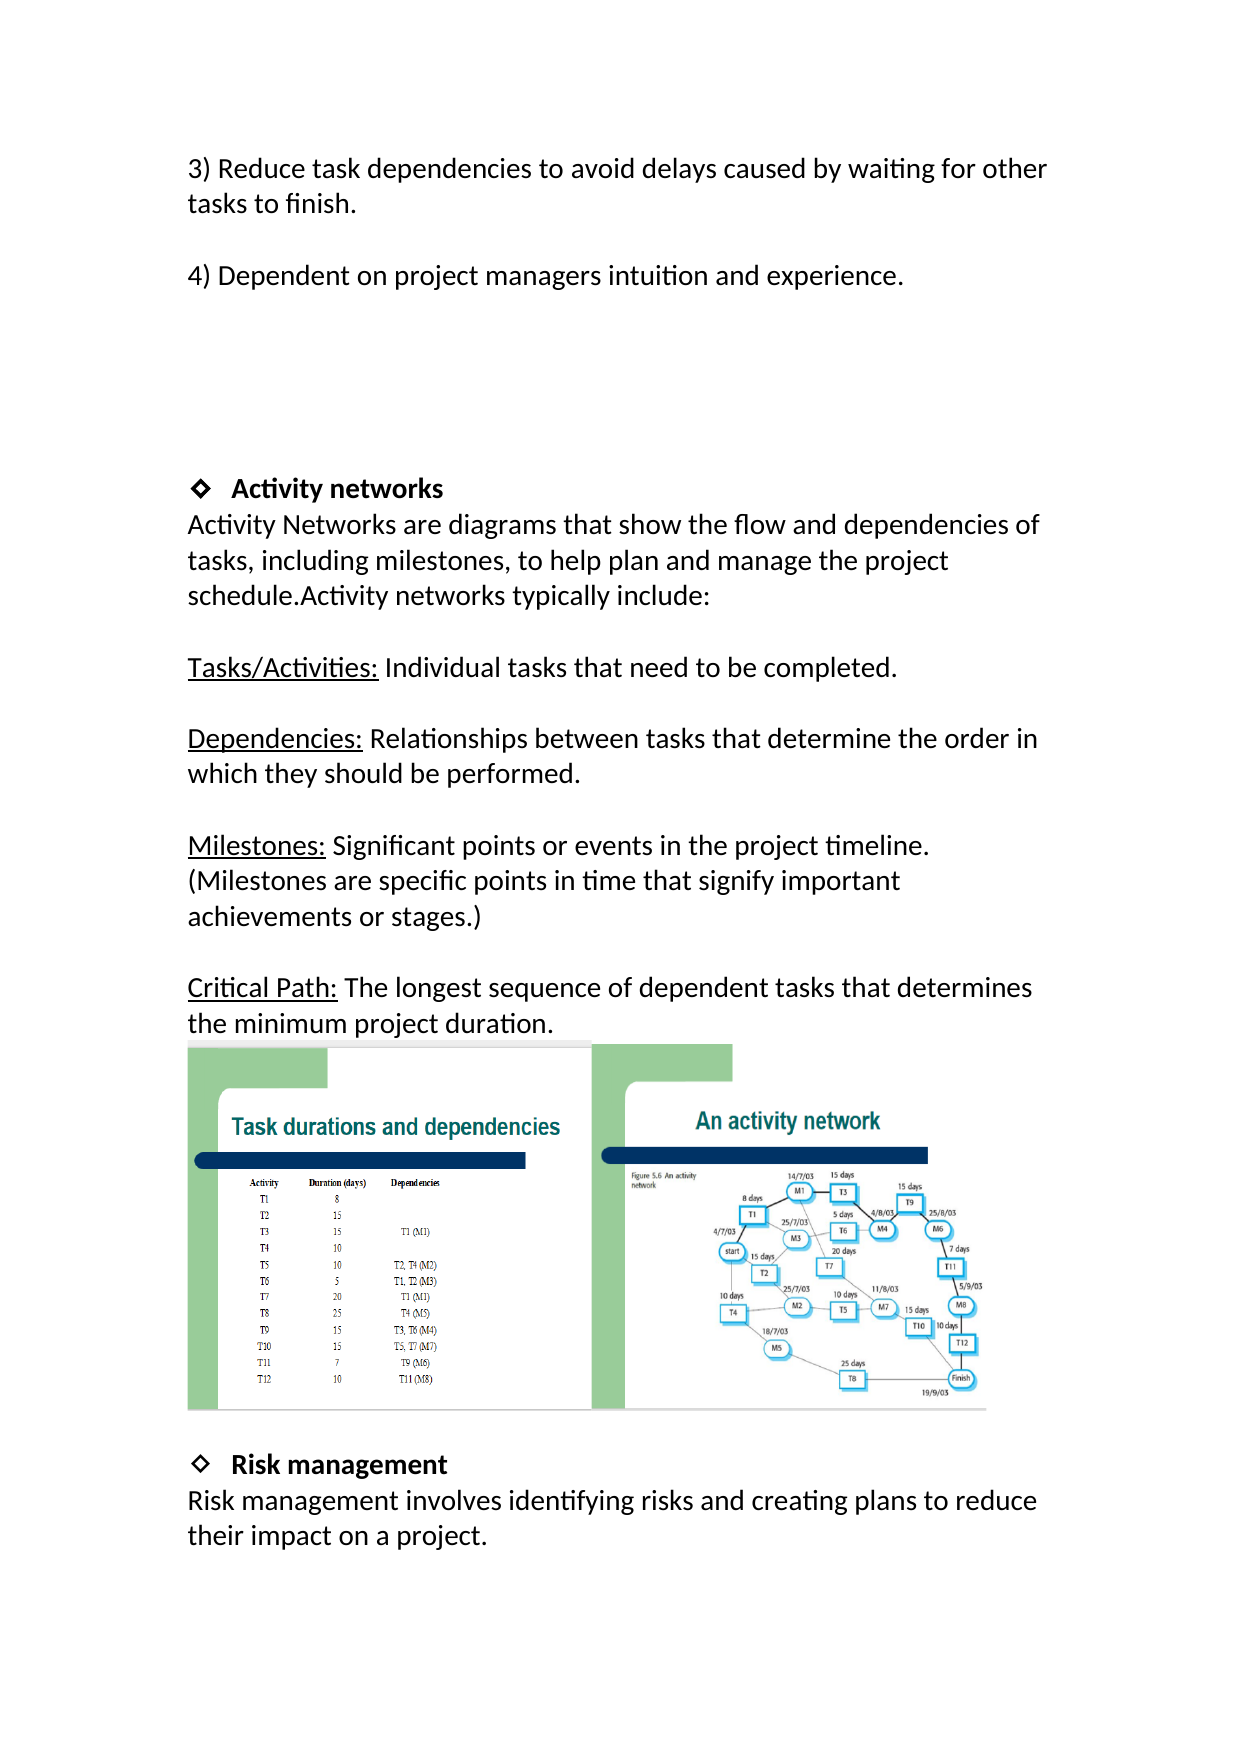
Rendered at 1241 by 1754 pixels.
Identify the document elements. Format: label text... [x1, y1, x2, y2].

list Tasks/Activities: Individual tasks that need to be completed. [187, 649, 1053, 684]
picture [187, 1040, 987, 1411]
list Milestones: Significant points or events in the project timeline.(Milestones are specific points in time that signify important achievements or stages.) [187, 827, 1053, 934]
list Activity Networks are diagrams that show the flow and dependencies of tasks, including milestones, to help plan and manage the project schedule.Activity networks typically include: [187, 506, 1053, 613]
list Risk management [187, 1446, 1053, 1482]
list Activity networks [187, 471, 1053, 506]
list Reduce task dependencies to avoid delays caused by waiting for other tasks to finish. [187, 150, 1053, 221]
list Dependent on project managers intuition and experience. [187, 257, 1053, 292]
list Dependencies: Relationships between tasks that determine the order in which they should be performed. [187, 720, 1053, 791]
list Risk management involves identifying risks and creating plans to reduce their impact on a project. [187, 1482, 1053, 1553]
list Critical Path: The longest sequence of dependent tasks that determines the minimum project duration. [187, 969, 1053, 1041]
